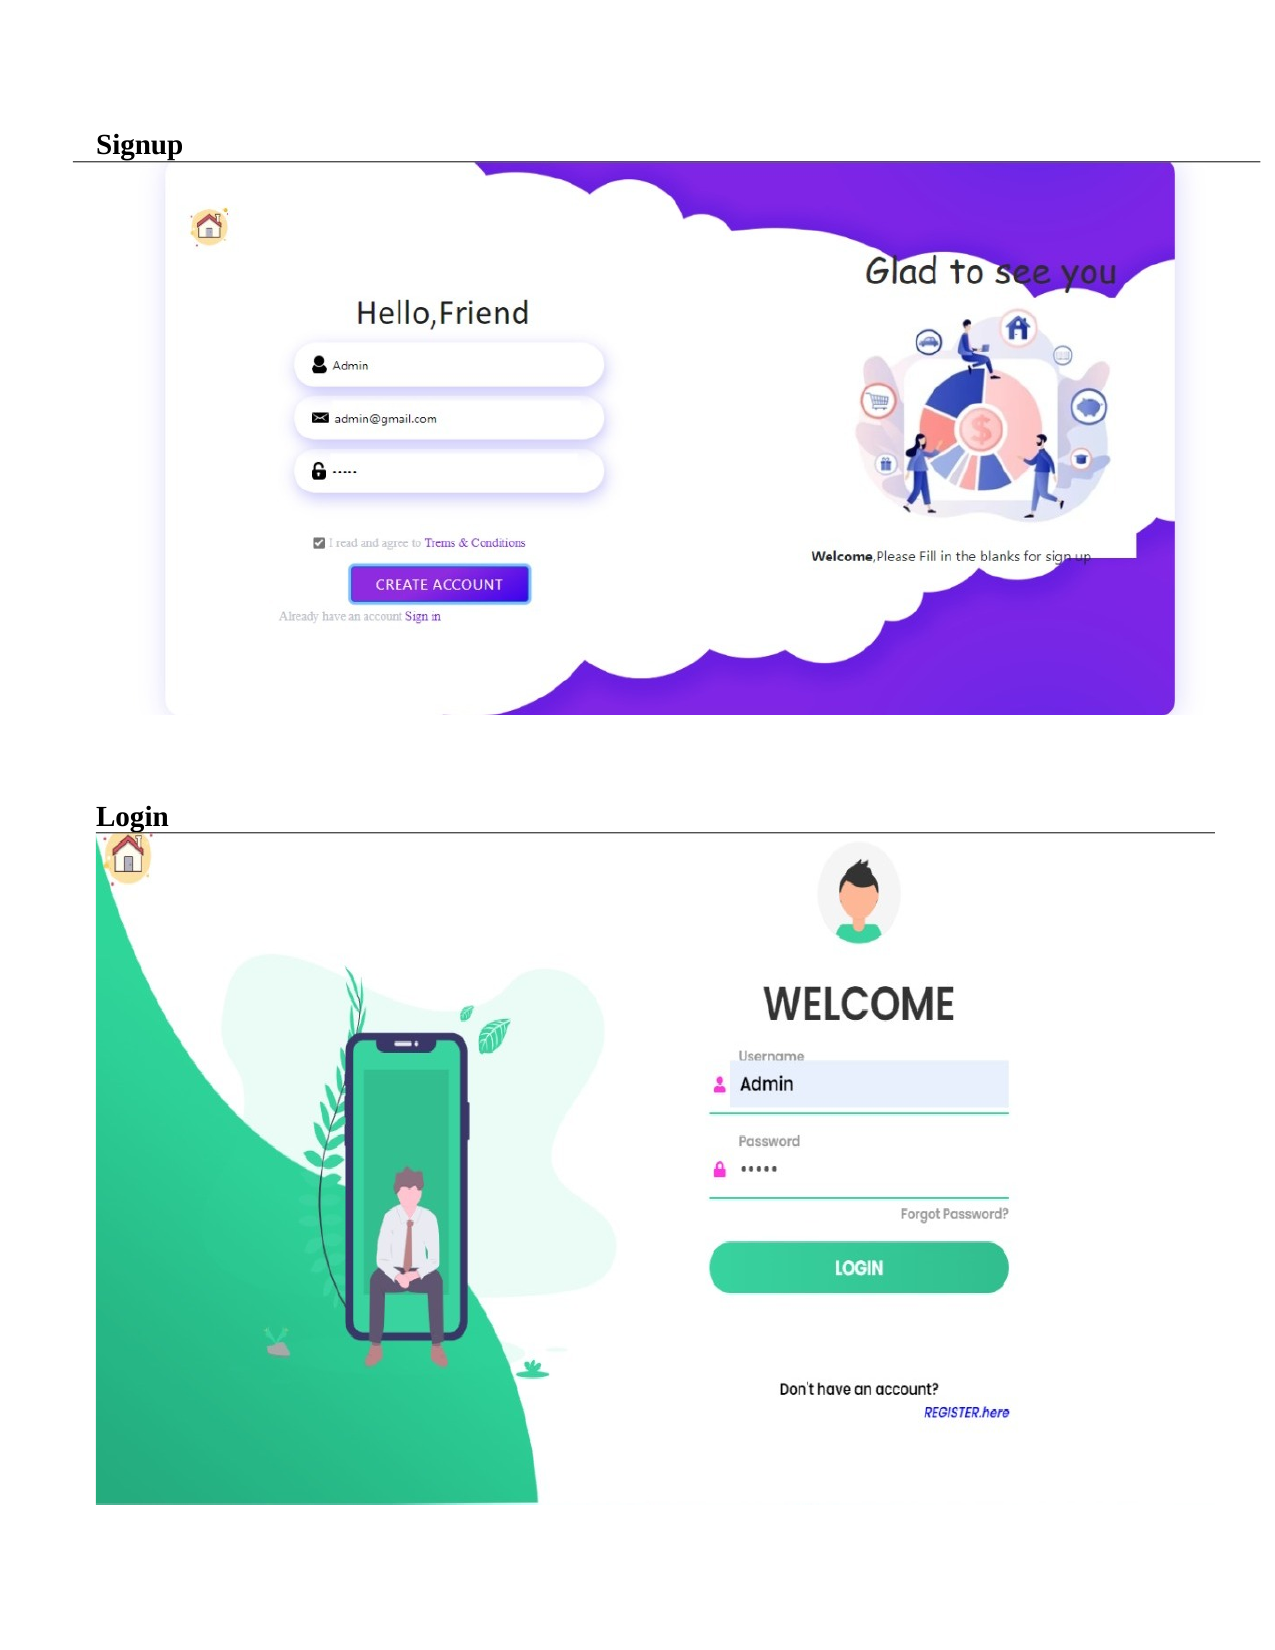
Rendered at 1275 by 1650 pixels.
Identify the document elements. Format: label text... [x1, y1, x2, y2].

picture [95, 832, 1215, 1505]
text Signup [96, 127, 1260, 161]
picture [72, 161, 1261, 715]
subtitle Login [96, 799, 1260, 833]
